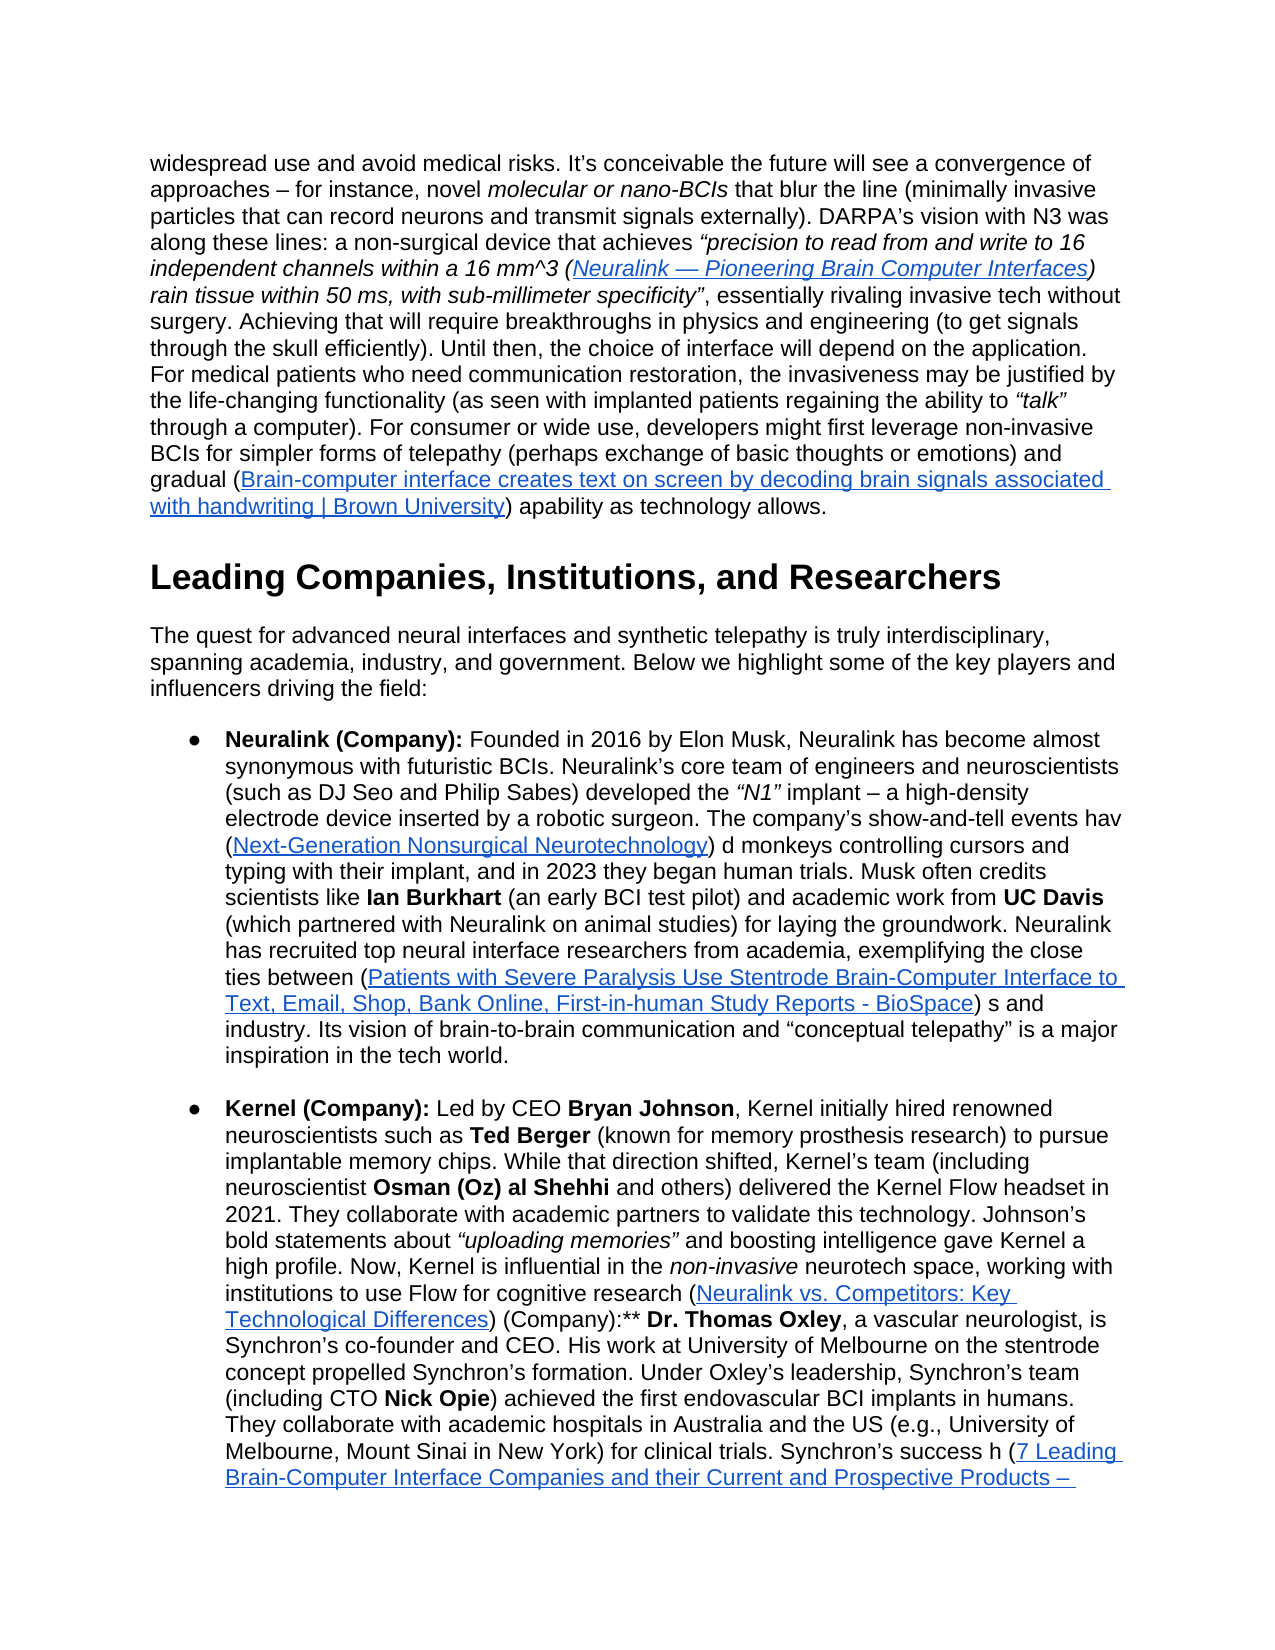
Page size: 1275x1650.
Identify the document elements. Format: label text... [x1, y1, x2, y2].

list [187, 1095, 1125, 1491]
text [150, 150, 1125, 519]
subtitle Leading Companies, Institutions, and Researchers [150, 556, 1125, 597]
list Neuralink (Company): Founded in 2016 by Elon Musk, Neuralink has become almost synonymous with futuristic BCIs. Neuralink’s core team of engineers and neuroscientists (such as DJ Seo and Philip Sabes) developed the “N1” implant – a high-density electrode device inserted by a robotic surgeon. The company’s show-and-tell events hav (Next-Generation Nonsurgical Neurotechnology) d monkeys controlling cursors and typing with their implant, and in 2023 they began human trials. Musk often credits scientists like Ian Burkhart (an early BCI test pilot) and academic work from UC Davis (which partnered with Neuralink on animal studies) for laying the groundwork. Neuralink has recruited top neural interface researchers from academia, exemplifying the close ties between (Patients with Severe Paralysis Use Stentrode Brain-Computer Interface to Text, Email, Shop, Bank Online, First-in-human Study Reports - BioSpace) s and industry. Its vision of brain-to-brain communication and “conceptual telepathy” is a major inspiration in the tech world. [187, 726, 1125, 1095]
text The quest for advanced neural interfaces and synthetic telepathy is truly interdisciplinary, spanning academia, industry, and government. Below we highlight some of the key players and influencers driving the field: [150, 622, 1125, 701]
